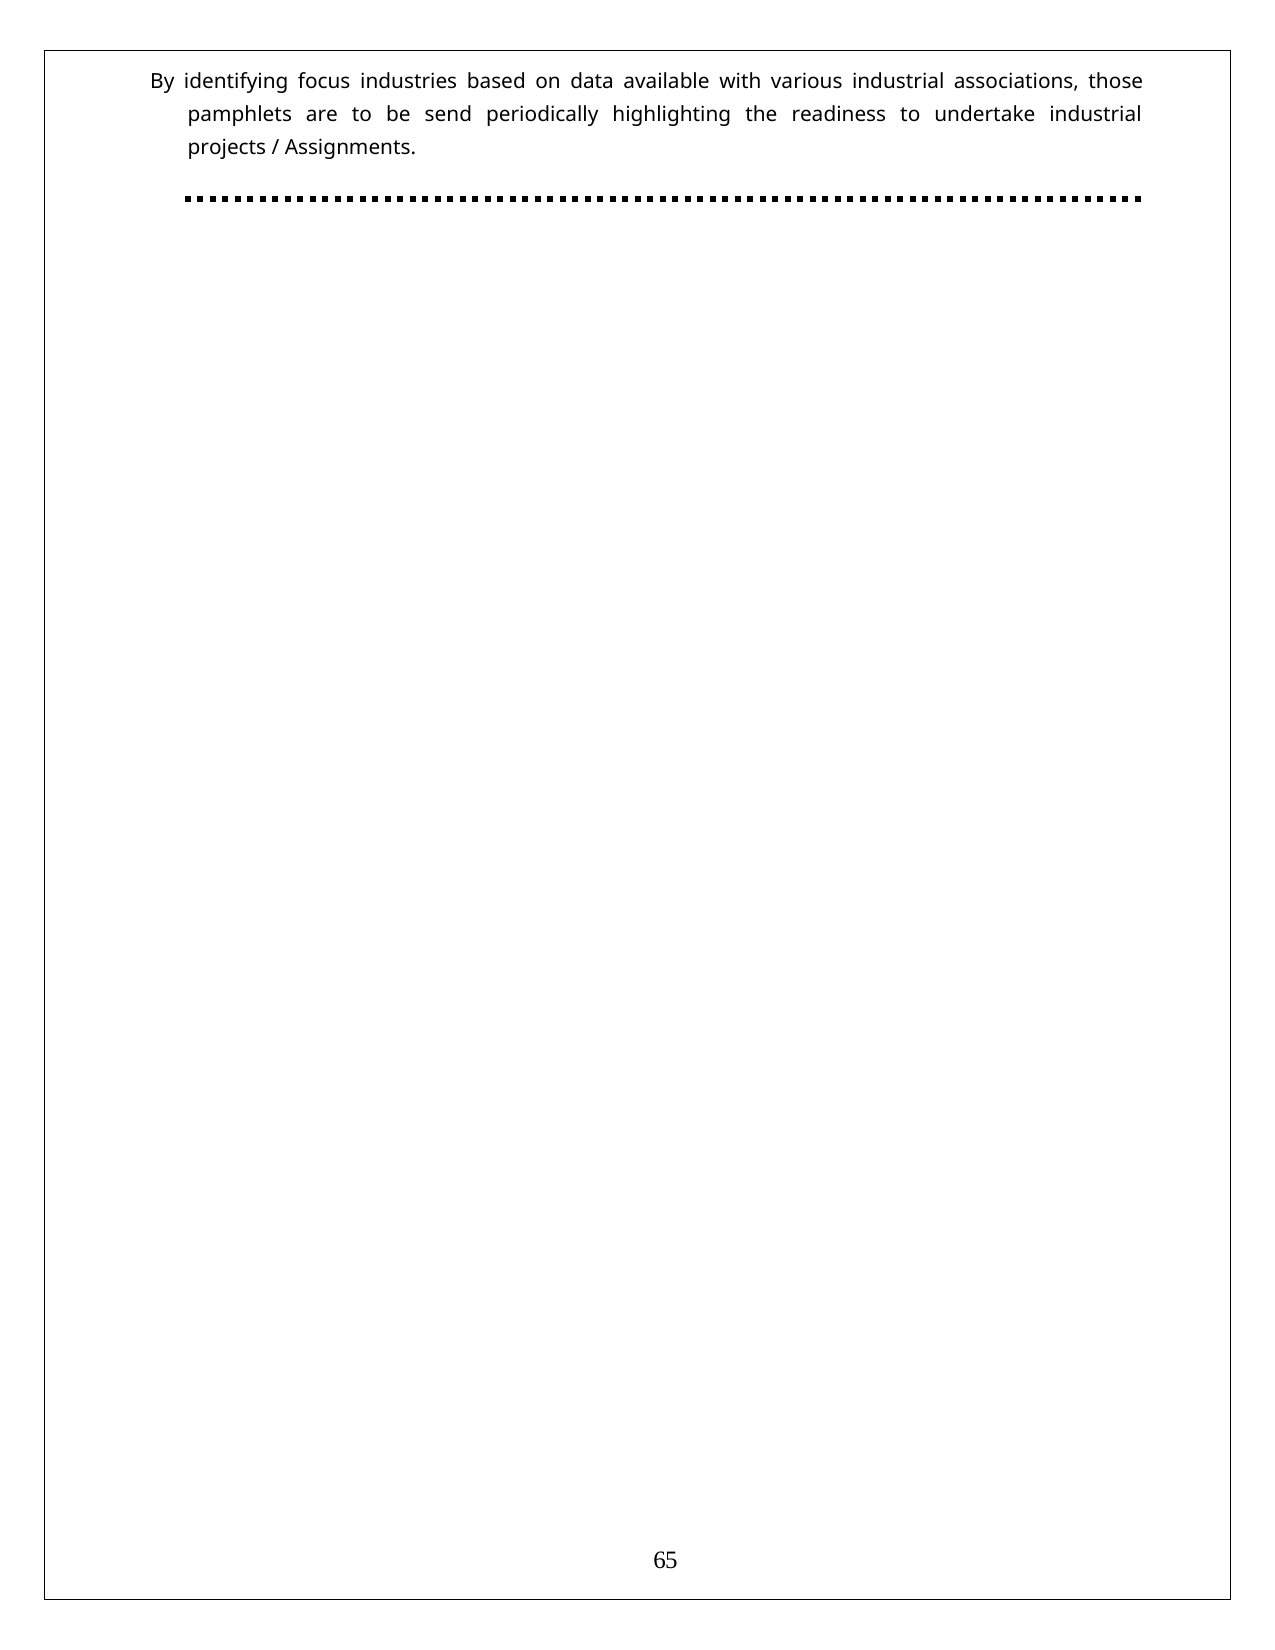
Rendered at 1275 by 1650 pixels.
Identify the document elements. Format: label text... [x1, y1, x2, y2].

text By identifying focus industries based on data available with various industrial associations, those pamphlets are to be send periodically highlighting the readiness to undertake industrial projects / Assignments. [150, 67, 1143, 160]
